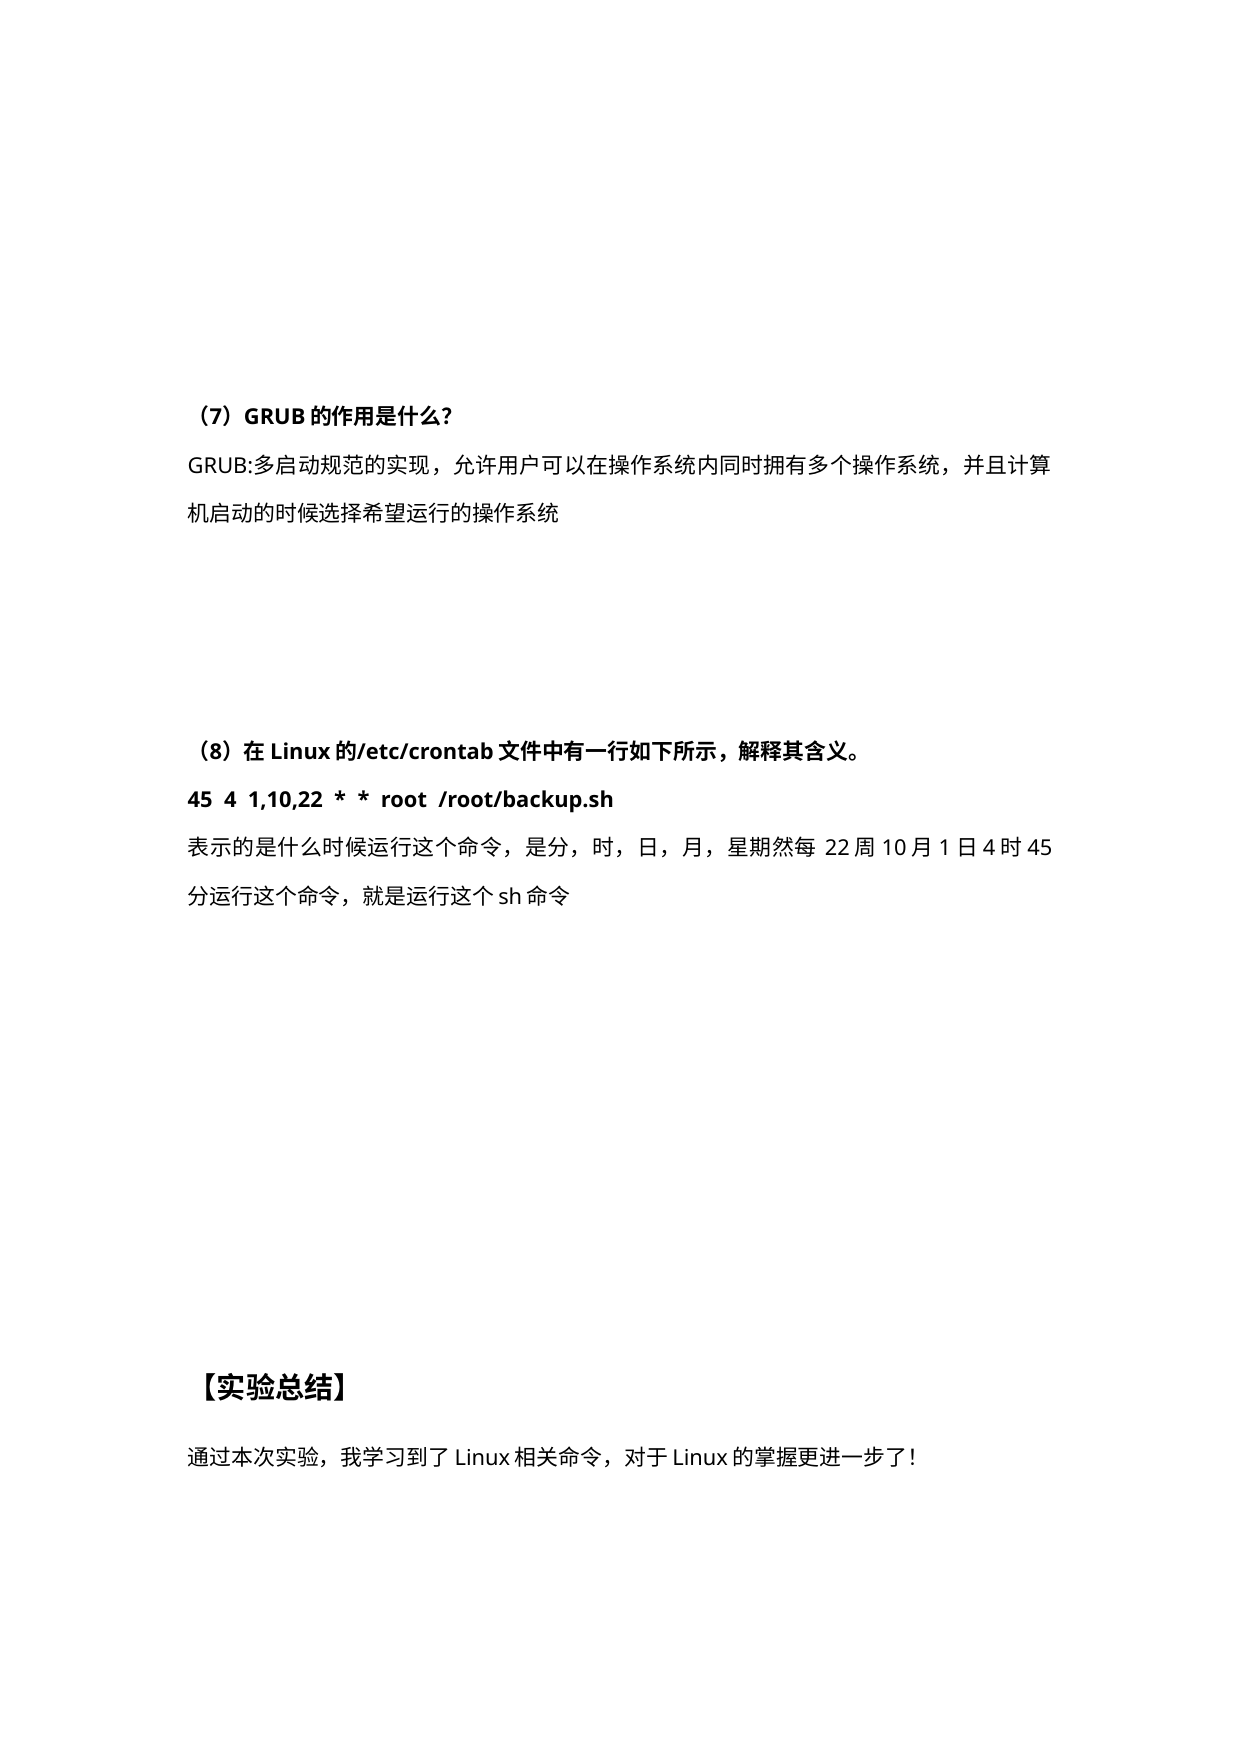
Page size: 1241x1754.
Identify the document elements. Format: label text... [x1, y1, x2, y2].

text 【实验总结】 [187, 1353, 1053, 1418]
text 表示的是什么时候运行这个命令，是分，时，日，月，星期然每22周10月1日4时45分运行这个命令，就是运行这个sh命令 [187, 830, 1053, 911]
text 45 4 1,10,22 * * root /root/backup.sh [187, 782, 1053, 815]
text （8）在Linux的/etc/crontab文件中有一行如下所示，解释其含义。 [187, 734, 1053, 766]
text GRUB:多启动规范的实现，允许用户可以在操作系统内同时拥有多个操作系统，并且计算机启动的时候选择希望运行的操作系统 [187, 447, 1053, 528]
text （7）GRUB的作用是什么？ [187, 399, 1053, 431]
text 通过本次实验，我学习到了Linux相关命令，对于Linux的掌握更进一步了！ [187, 1439, 1053, 1472]
